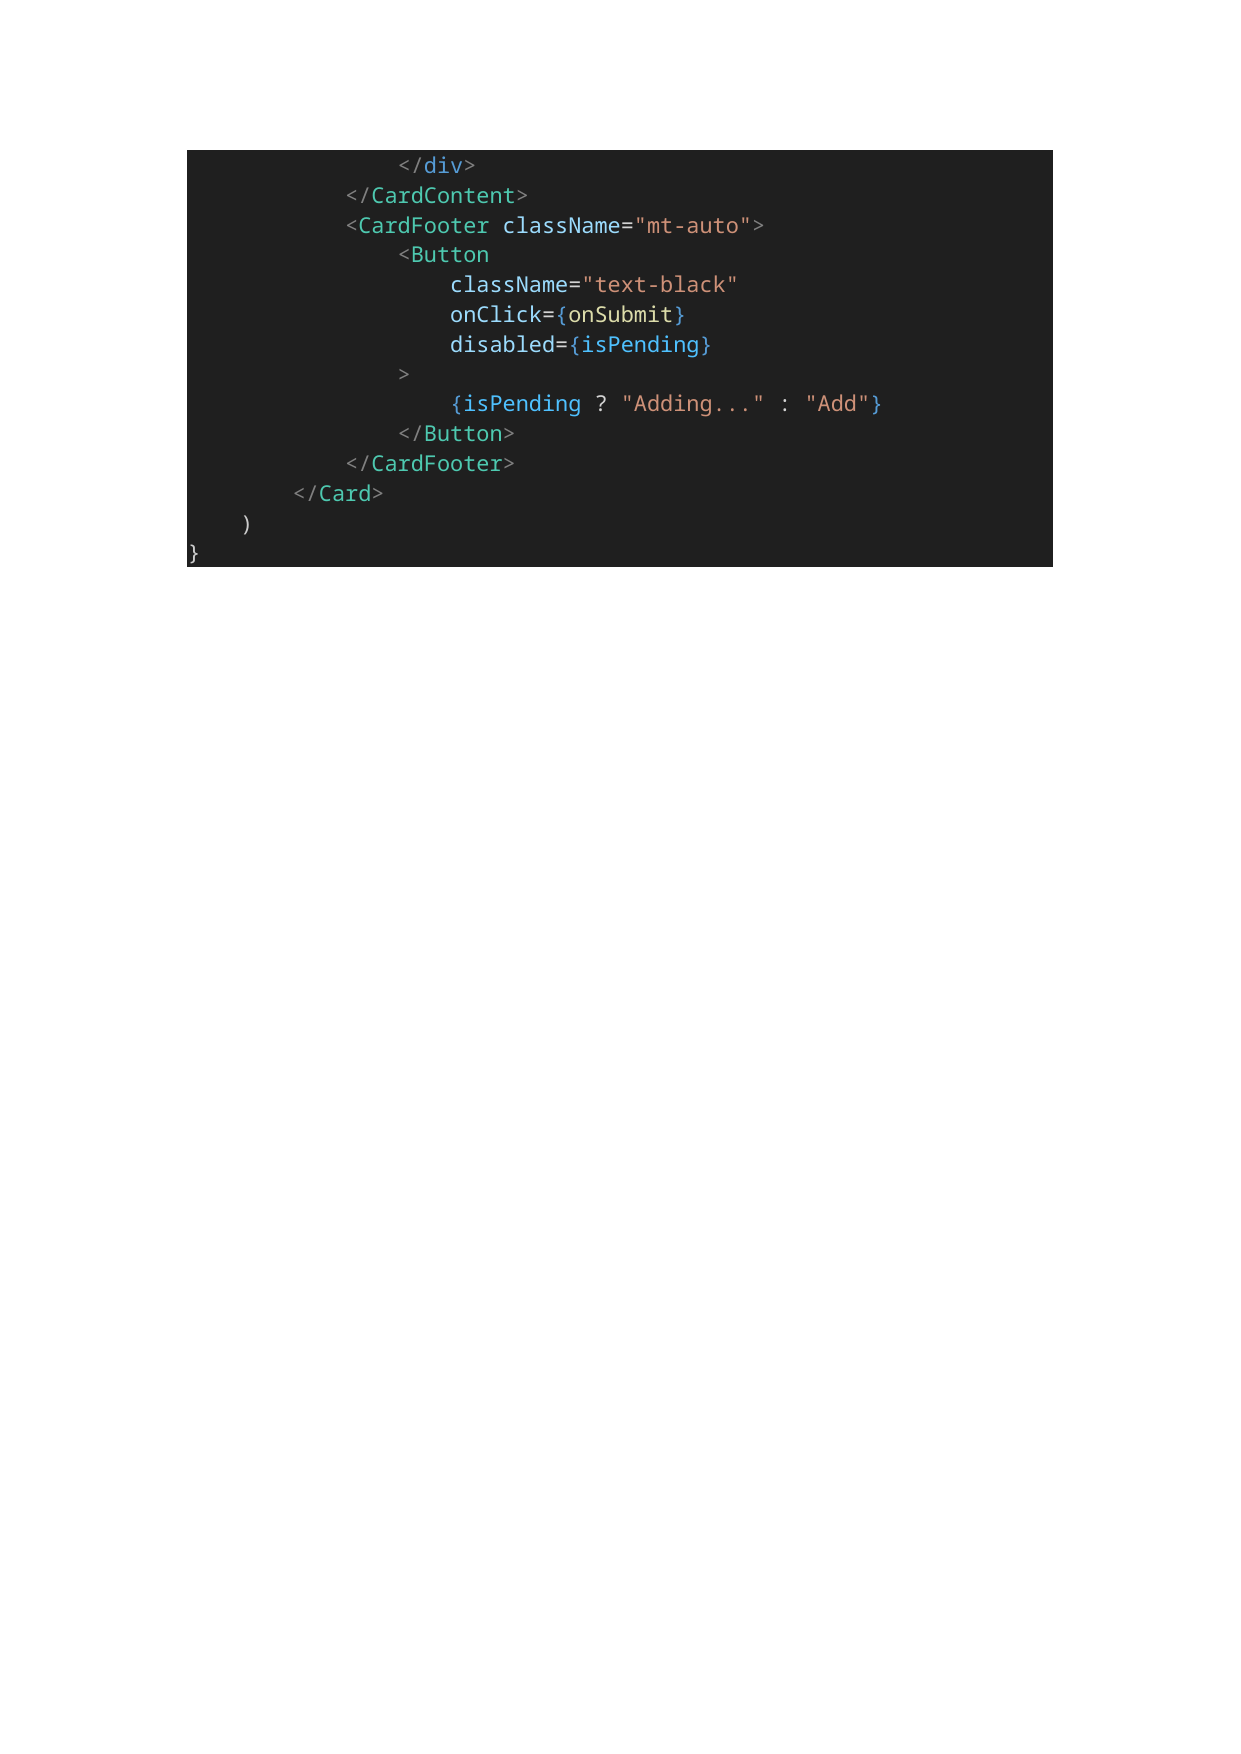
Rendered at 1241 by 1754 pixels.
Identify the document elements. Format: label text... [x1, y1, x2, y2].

text </Card> [187, 478, 1053, 507]
text className="text-black" [187, 269, 1053, 299]
text } [187, 537, 1053, 567]
text </div> [187, 150, 1053, 180]
text {isPending ? "Adding..." : "Add"} [187, 388, 1053, 418]
text <CardFooter className="mt-auto"> [187, 209, 1053, 239]
text > [187, 358, 1053, 388]
text ) [187, 507, 1053, 537]
text onClick={onSubmit} [187, 299, 1053, 329]
text <Button [187, 239, 1053, 269]
text </CardContent> [187, 180, 1053, 209]
text </Button> [187, 418, 1053, 448]
text </CardFooter> [187, 448, 1053, 478]
text disabled={isPending} [187, 329, 1053, 358]
